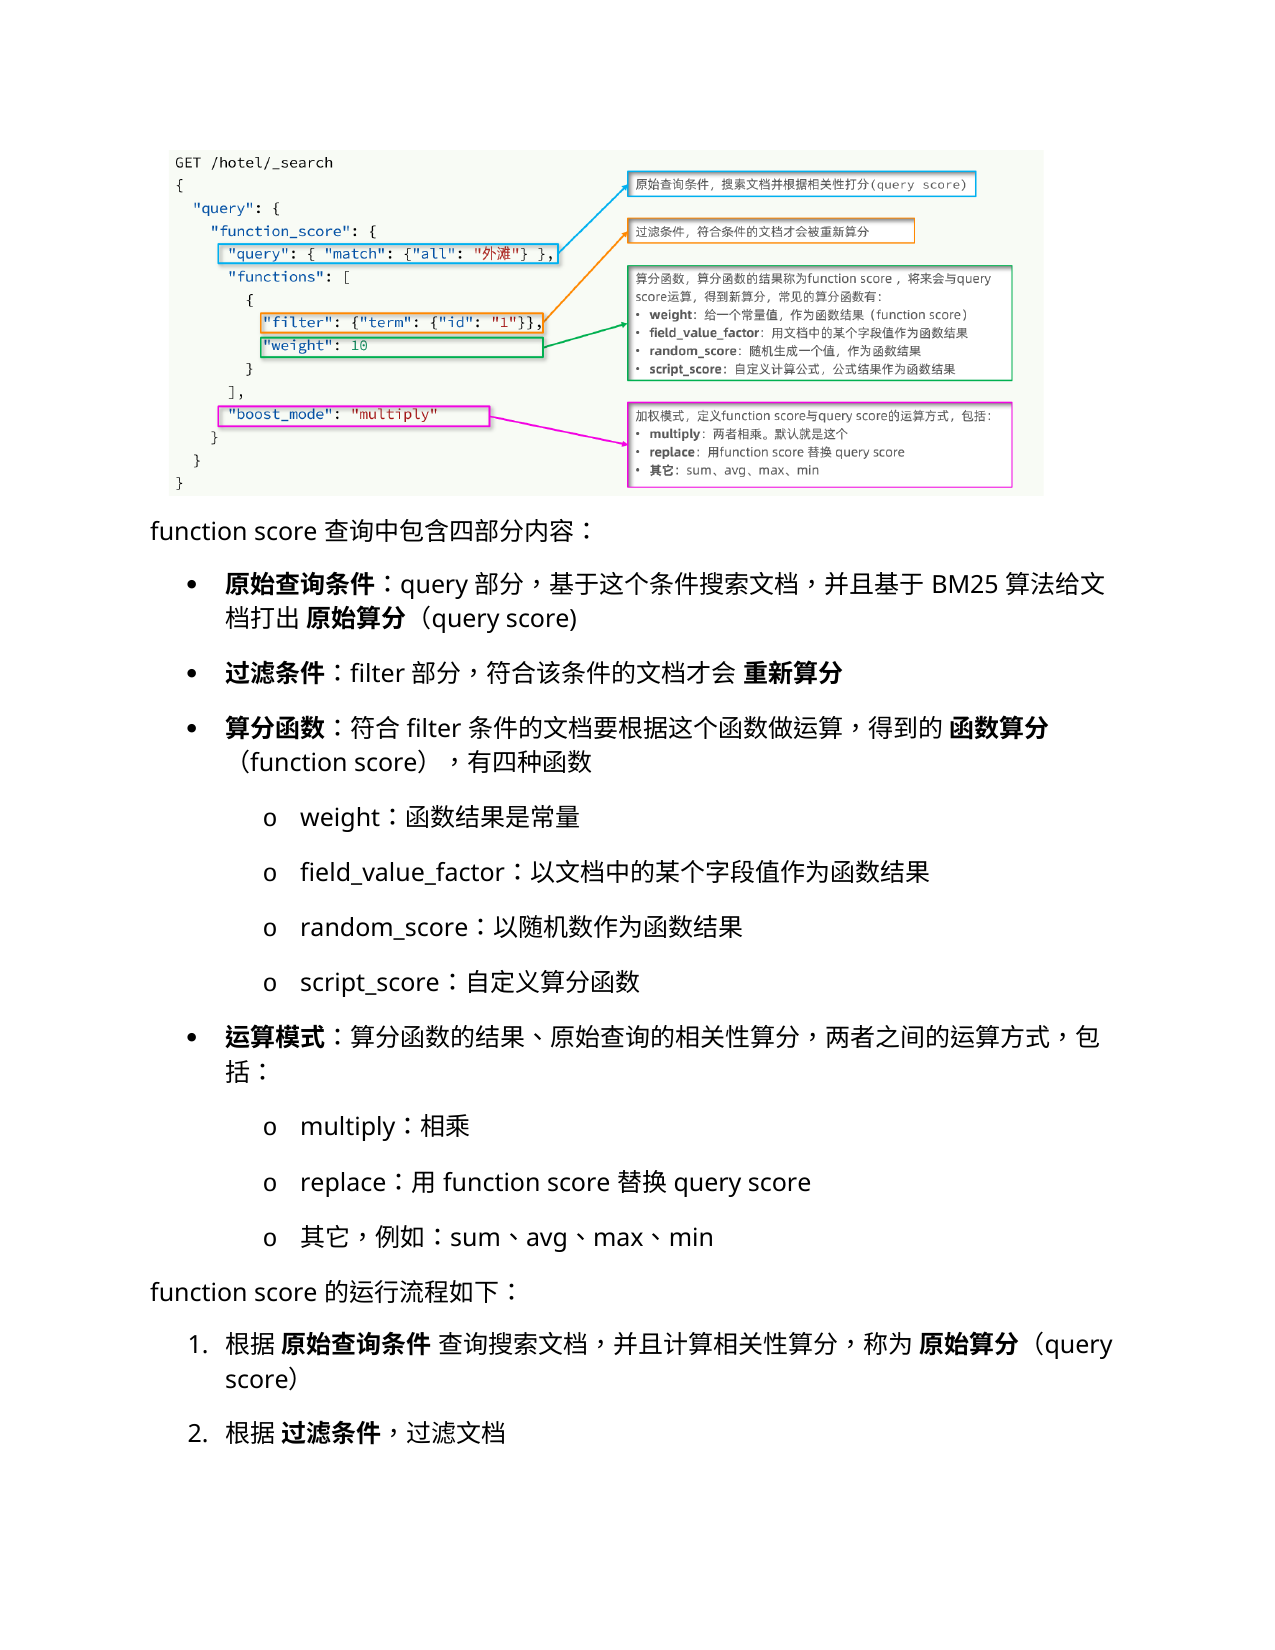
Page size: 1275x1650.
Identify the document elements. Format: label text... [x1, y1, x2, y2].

list 运算模式：算分函数的结果、原始查询的相关性算分，两者之间的运算方式，包括： [187, 1020, 1125, 1088]
list multiply：相乘 [262, 1109, 1125, 1143]
text function score 查询中包含四部分内容： [150, 514, 1125, 548]
picture [168, 150, 1044, 496]
list 根据 原始查询条件 查询搜索文档，并且计算相关性算分，称为 原始算分（query score） [187, 1327, 1125, 1395]
list weight：函数结果是常量 [262, 800, 1125, 834]
list script_score：自定义算分函数 [262, 965, 1125, 999]
list 原始查询条件：query 部分，基于这个条件搜索文档，并且基于 BM25 算法给文档打出 原始算分（query score) [187, 567, 1125, 635]
list random_score：以随机数作为函数结果 [262, 910, 1125, 944]
list 其它，例如：sum、avg、max、min [262, 1219, 1125, 1253]
list field_value_factor：以文档中的某个字段值作为函数结果 [262, 855, 1125, 889]
list 算分函数：符合 filter 条件的文档要根据这个函数做运算，得到的 函数算分（function score），有四种函数 [187, 711, 1125, 779]
list 过滤条件：filter 部分，符合该条件的文档才会 重新算分 [187, 656, 1125, 690]
list 根据 过滤条件，过滤文档 [187, 1416, 1125, 1450]
list replace：用 function score 替换 query score [262, 1164, 1125, 1198]
text function score 的运行流程如下： [150, 1274, 1125, 1308]
